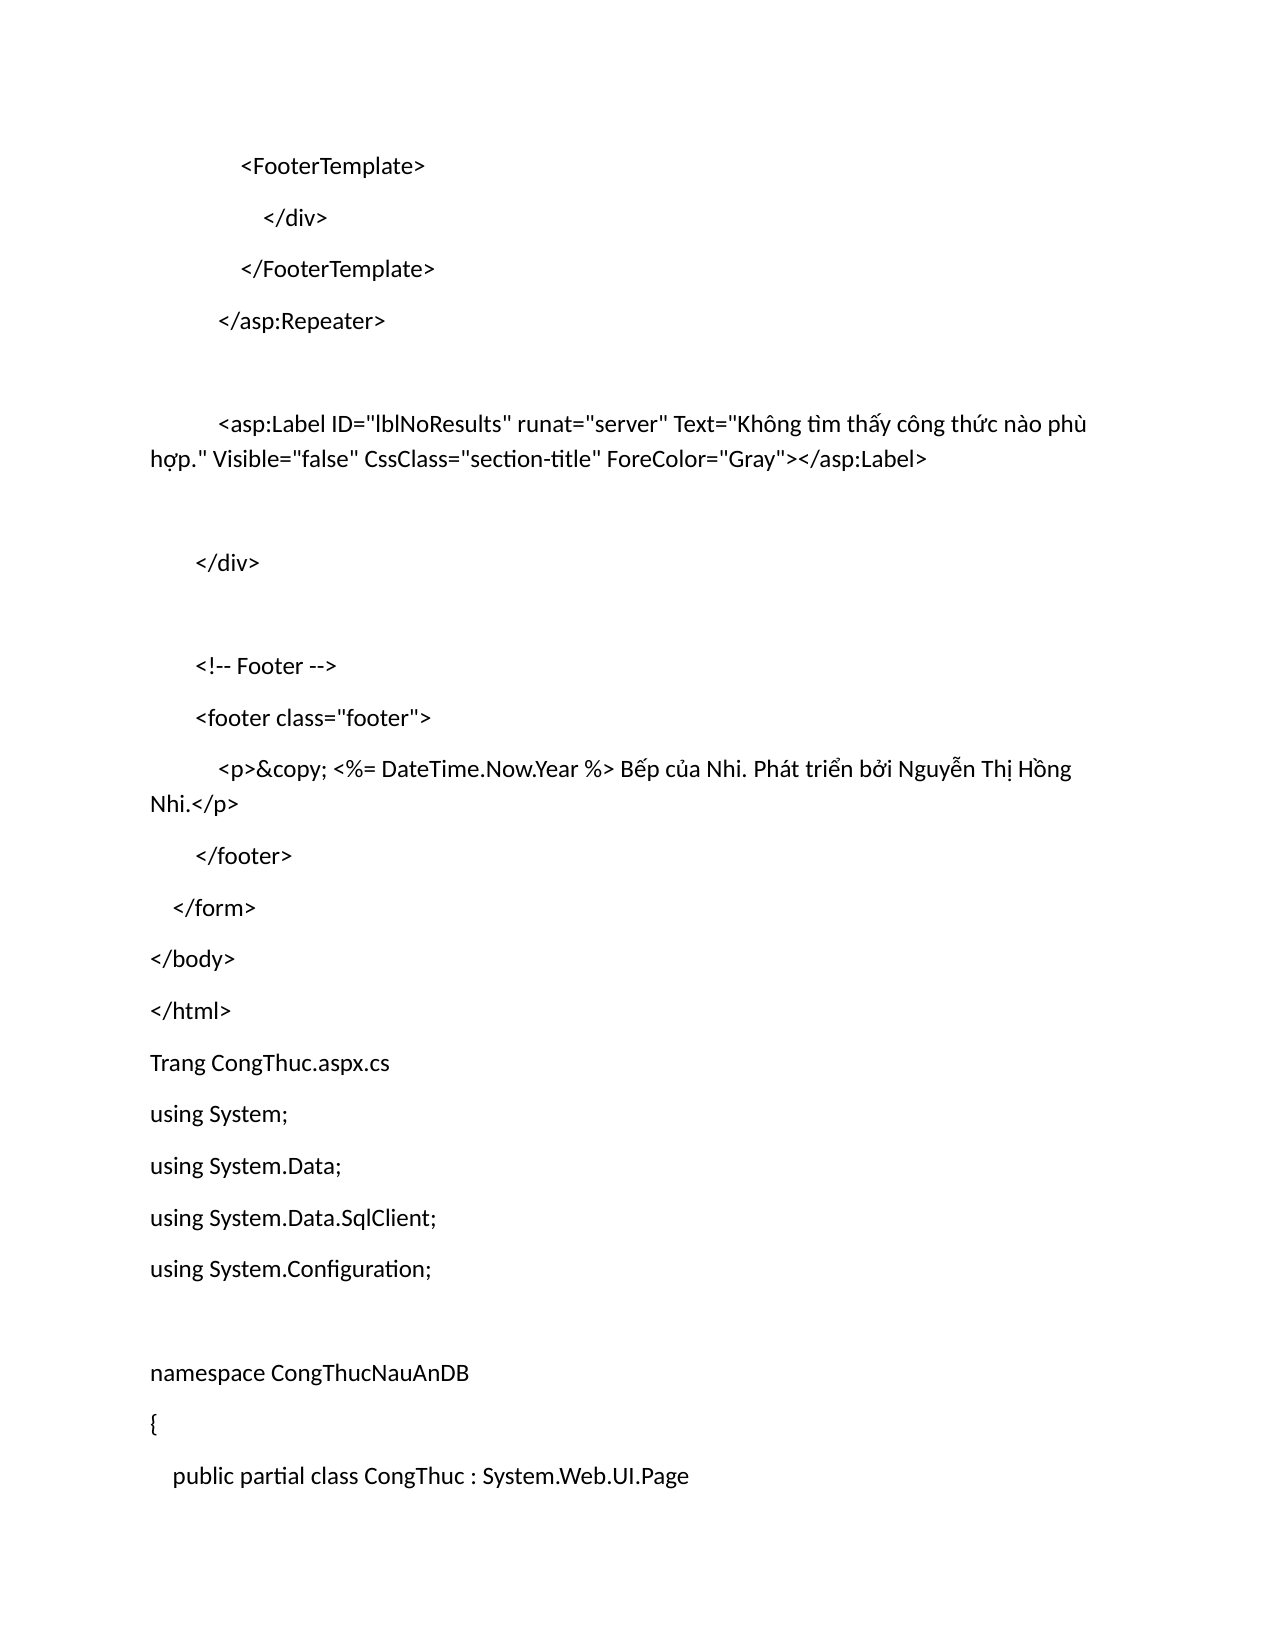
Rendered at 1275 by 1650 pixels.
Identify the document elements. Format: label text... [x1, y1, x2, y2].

text <p>&copy; <%= DateTime.Now.Year %> Bếp của Nhi. Phát triển bởi Nguyễn Thị Hồng Nhi.</p> [150, 753, 1125, 819]
text </asp:Repeater> [150, 305, 1125, 336]
text <!-- Footer --> [150, 650, 1125, 681]
text using System; [150, 1098, 1125, 1129]
text { [150, 1408, 1125, 1439]
text using System.Data; [150, 1150, 1125, 1181]
text using System.Configuration; [150, 1253, 1125, 1284]
text Trang CongThuc.aspx.cs [150, 1047, 1125, 1077]
text <FooterTemplate> [150, 150, 1125, 181]
text </html> [150, 995, 1125, 1026]
text </div> [150, 202, 1125, 232]
text using System.Data.SqlClient; [150, 1202, 1125, 1232]
text <footer class="footer"> [150, 702, 1125, 732]
text </form> [150, 892, 1125, 922]
text </body> [150, 943, 1125, 974]
text public partial class CongThuc : System.Web.UI.Page [150, 1460, 1125, 1491]
text </div> [150, 547, 1125, 577]
text </FooterTemplate> [150, 253, 1125, 284]
text namespace CongThucNauAnDB [150, 1357, 1125, 1387]
text <asp:Label ID="lblNoResults" runat="server" Text="Không tìm thấy công thức nào phù hợp." Visible="false" CssClass="section-title" ForeColor="Gray"></asp:Label> [150, 408, 1125, 474]
text </footer> [150, 840, 1125, 871]
